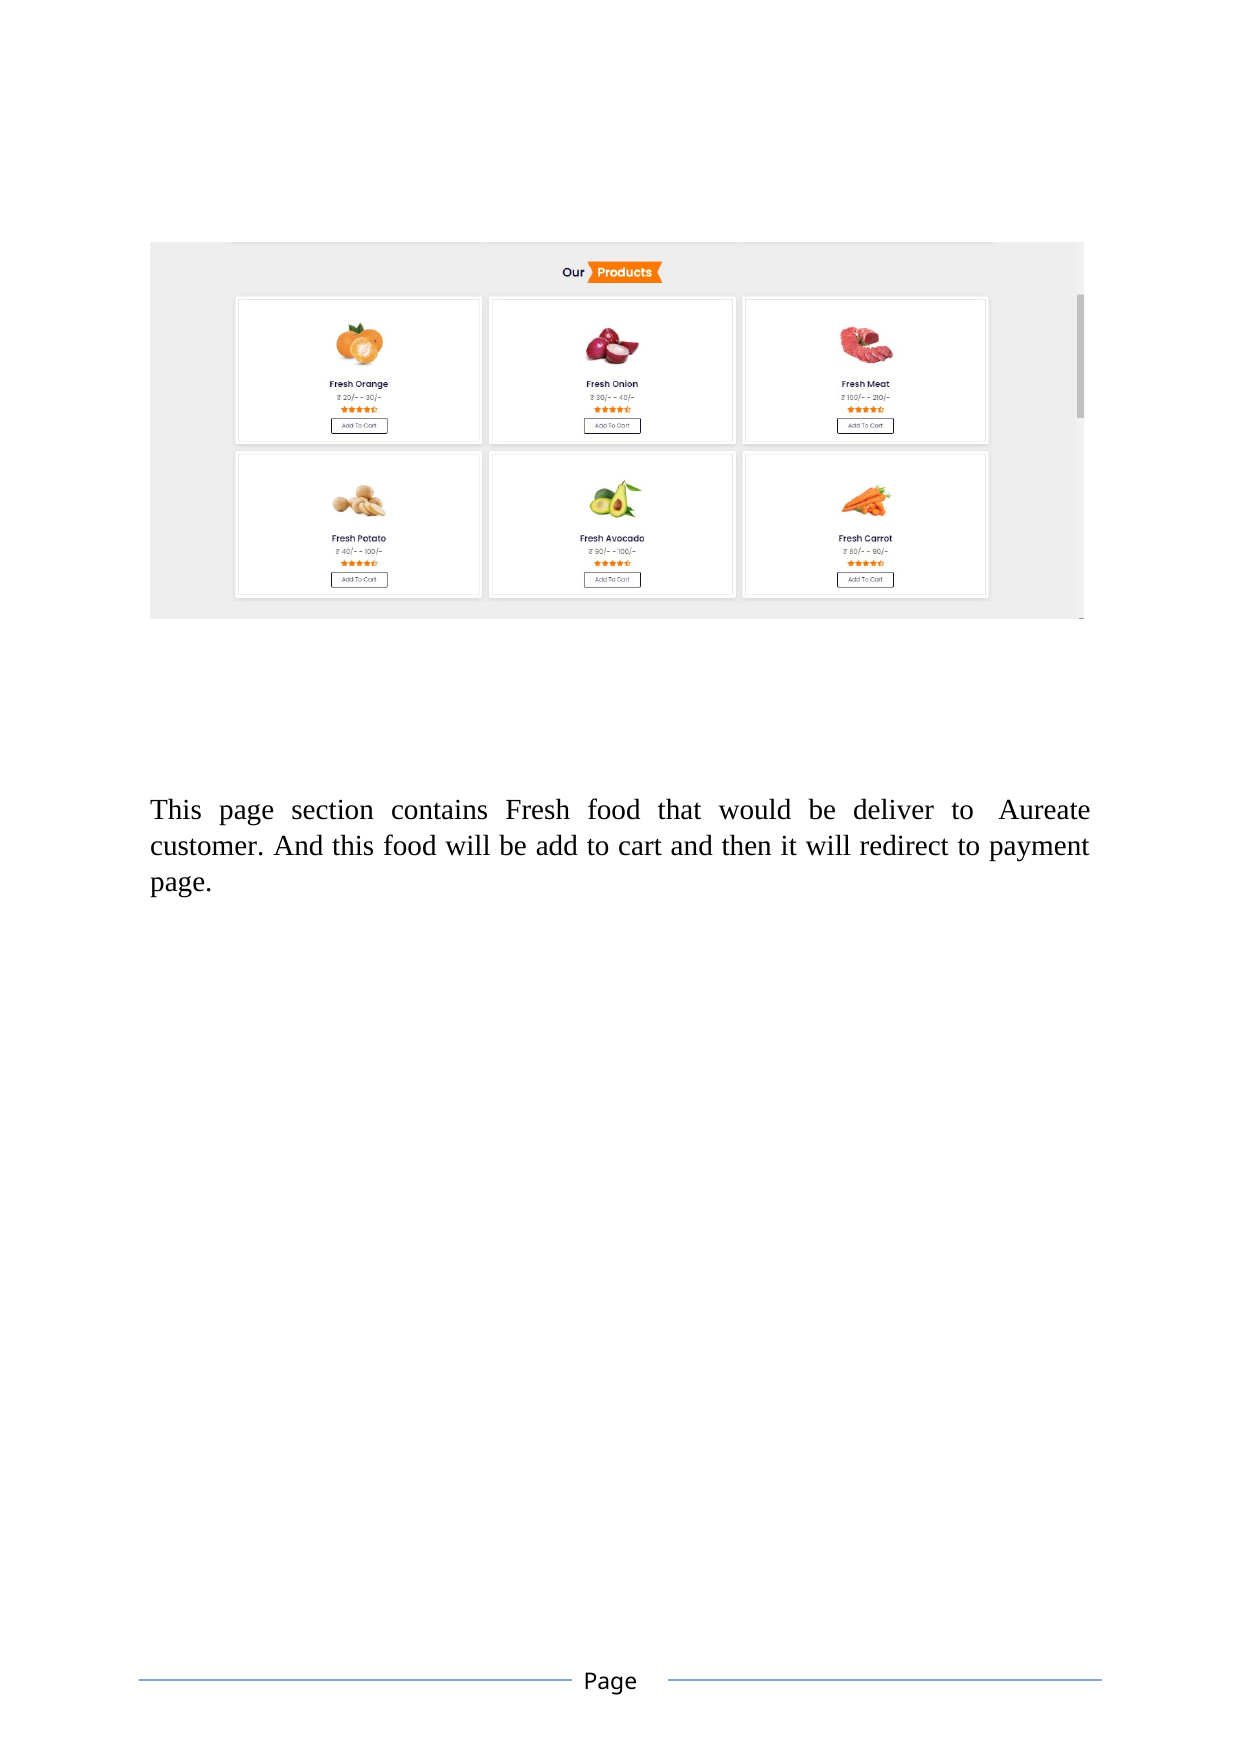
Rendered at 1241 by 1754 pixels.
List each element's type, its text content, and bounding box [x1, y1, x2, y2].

text This page section contains Fresh food that would be deliver to Aureate customer. And this food will be add to cart and then it will redirect to payment page. [150, 792, 1090, 898]
picture [150, 242, 1085, 619]
